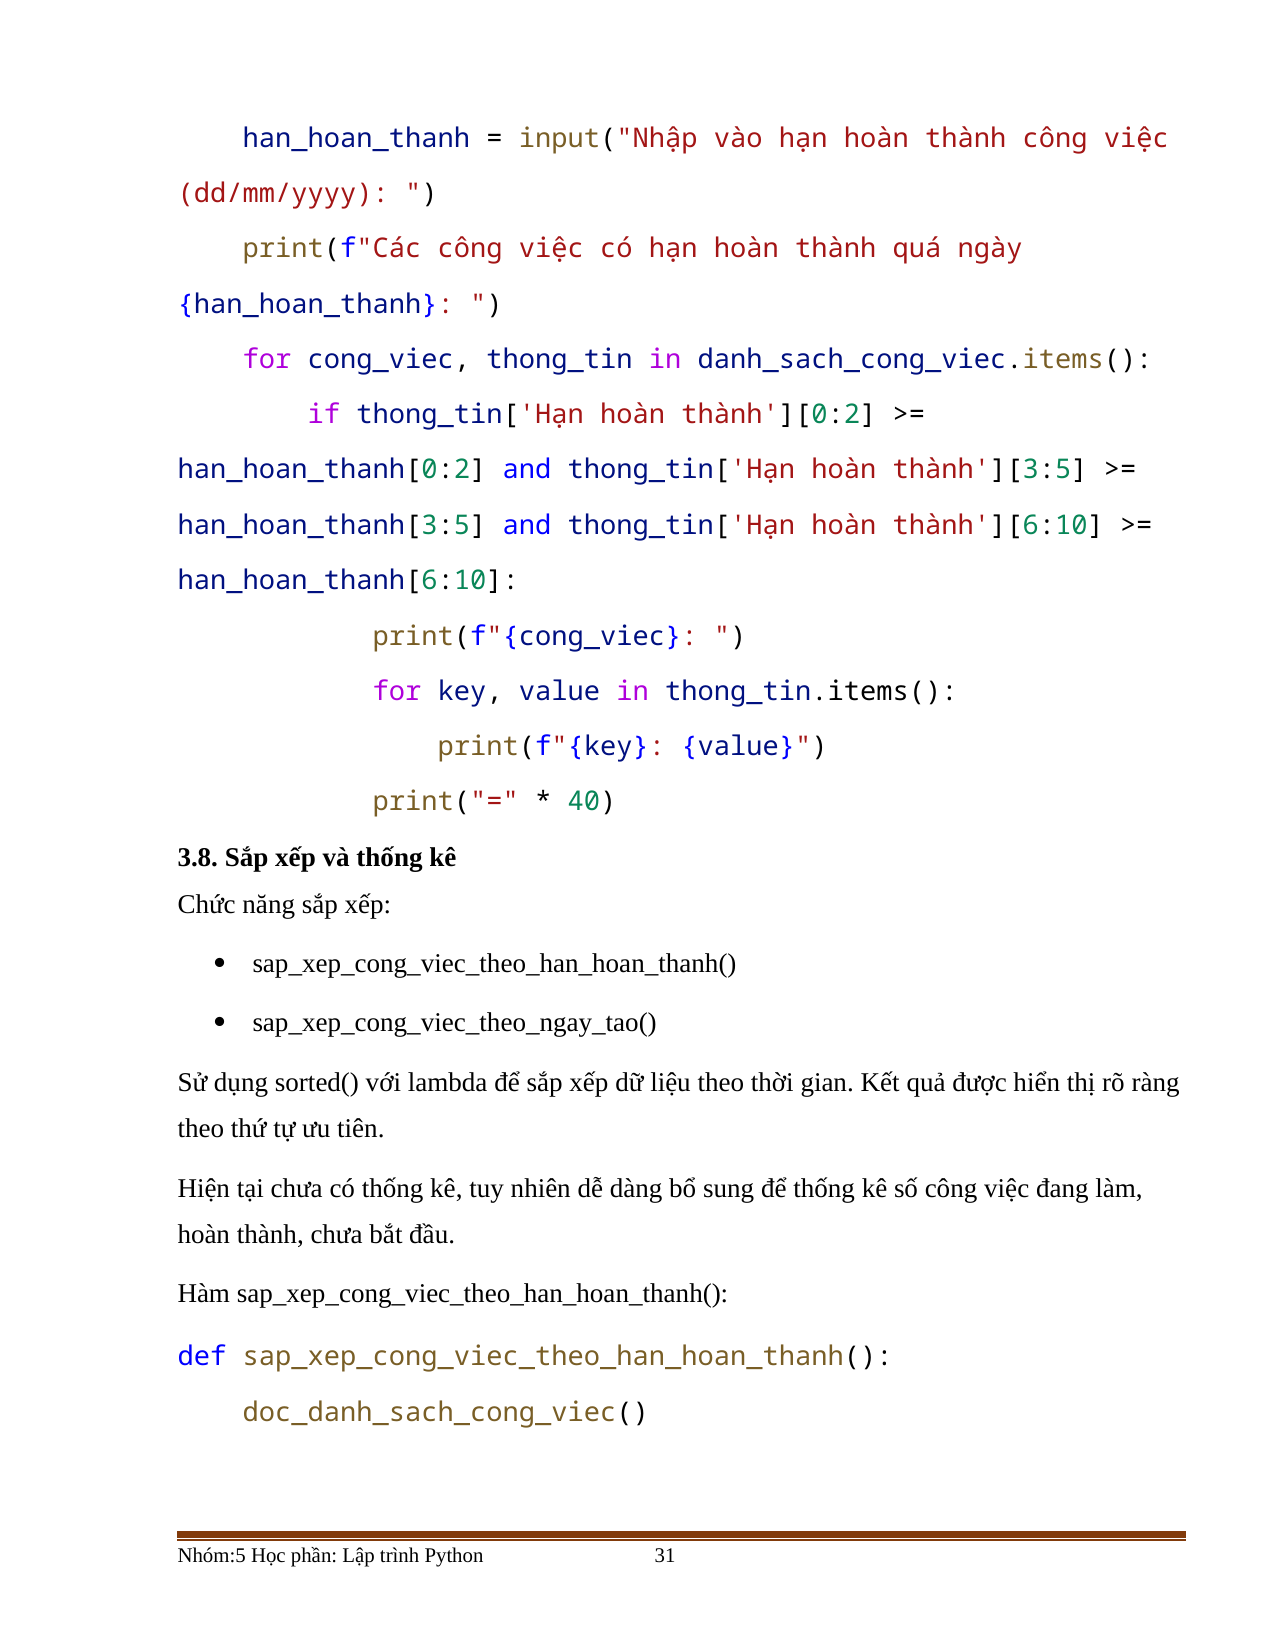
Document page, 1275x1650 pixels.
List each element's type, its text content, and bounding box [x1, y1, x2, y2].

text if thong_tin['Hạn hoàn thành'][0:2] >= han_hoan_thanh[0:2] and thong_tin['Hạn hoàn thành'][3:5] >= han_hoan_thanh[3:5] and thong_tin['Hạn hoàn thành'][6:10] >= han_hoan_thanh[6:10]: [177, 395, 1186, 597]
subtitle 3.8. Sắp xếp và thống kê [177, 841, 1186, 872]
list sap_xep_cong_viec_theo_han_hoan_thanh() [215, 947, 1186, 978]
text print(f"Các công việc có hạn hoàn thành quá ngày {han_hoan_thanh}: ") [177, 229, 1186, 321]
text doc_danh_sach_cong_viec() [177, 1392, 1186, 1429]
text for key, value in thong_tin.items(): [177, 671, 1186, 708]
text def sap_xep_cong_viec_theo_han_hoan_thanh(): [177, 1337, 1186, 1374]
text print("=" * 40) [177, 782, 1186, 819]
text print(f"{cong_viec}: ") [177, 616, 1186, 653]
text Hàm sap_xep_cong_viec_theo_han_hoan_thanh(): [177, 1278, 1186, 1309]
text Sử dụng sorted() với lambda để sắp xếp dữ liệu theo thời gian. Kết quả được hiển thị rõ ràng theo thứ tự ưu tiên. [177, 1066, 1186, 1144]
text print(f"{key}: {value}") [177, 727, 1186, 763]
text for cong_viec, thong_tin in danh_sach_cong_viec.items(): [177, 339, 1186, 376]
text Hiện tại chưa có thống kê, tuy nhiên dễ dàng bổ sung để thống kê số công việc đang làm, hoàn thành, chưa bắt đầu. [177, 1172, 1186, 1249]
text han_hoan_thanh = input("Nhập vào hạn hoàn thành công việc (dd/mm/yyyy): ") [177, 118, 1186, 210]
list sap_xep_cong_viec_theo_ngay_tao() [215, 1007, 1186, 1038]
text Chức năng sắp xếp: [177, 888, 1186, 919]
